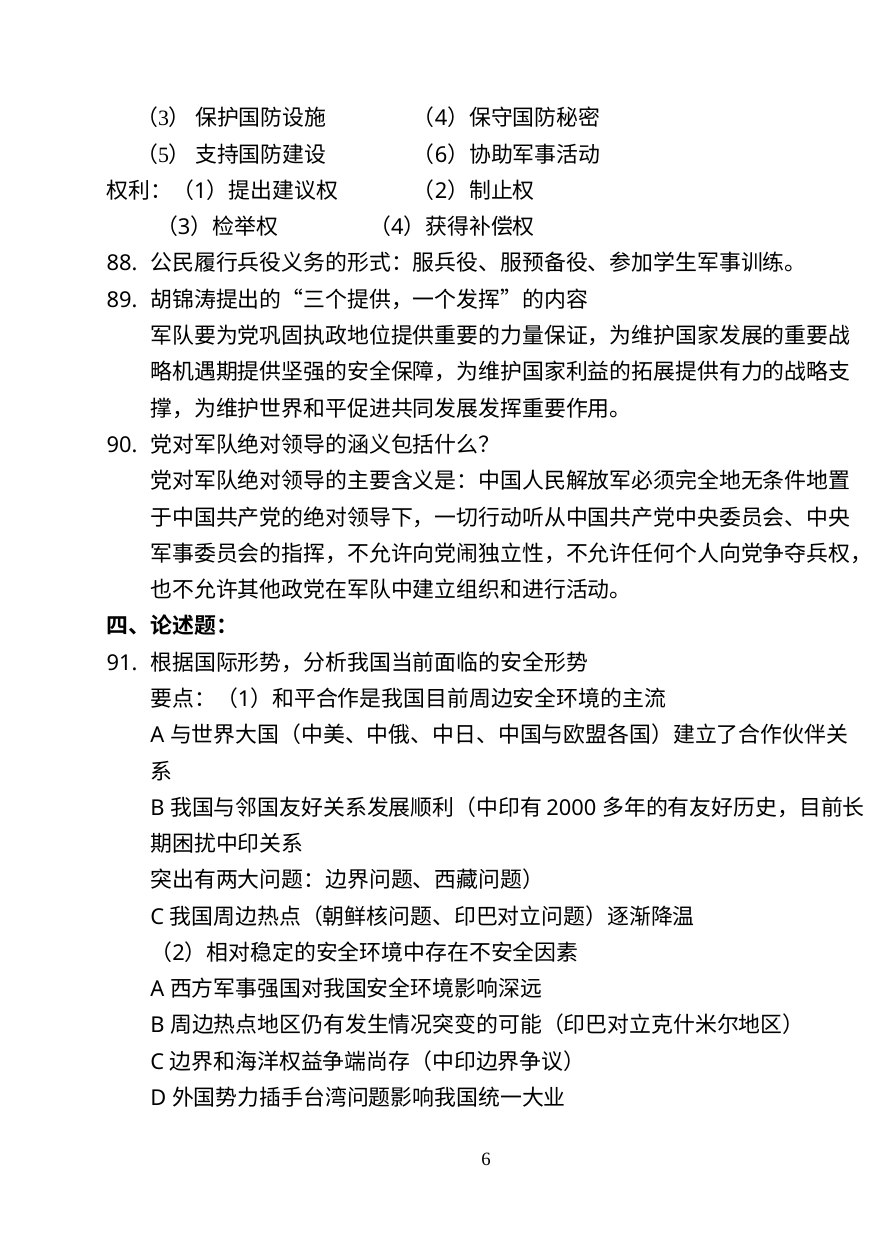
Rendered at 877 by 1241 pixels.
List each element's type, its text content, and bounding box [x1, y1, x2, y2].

list C 边界和海洋权益争端尚存（中印边界争议） [150, 1043, 865, 1076]
list 支持国防建设 （6）协助军事活动 [136, 136, 865, 169]
list 四、论述题： [106, 608, 865, 641]
list （2）相对稳定的安全环境中存在不安全因素 [150, 934, 865, 967]
text 军队要为党巩固执政地位提供重要的力量保证，为维护国家发展的重要战略机遇期提供坚强的安全保障，为维护国家利益的拓展提供有力的战略支撑，为维护世界和平促进共同发展发挥重要作用。 [150, 318, 865, 423]
list 权利：（1）提出建议权 （2）制止权 [106, 173, 865, 205]
list C 我国周边热点（朝鲜核问题、印巴对立问题）逐渐降温 [150, 898, 865, 931]
list A 西方军事强国对我国安全环境影响深远 [150, 971, 865, 1003]
list A 与世界大国（中美、中俄、中日、中国与欧盟各国）建立了合作伙伴关系 [150, 717, 865, 786]
list 突出有两大问题：边界问题、西藏问题） [150, 862, 865, 894]
list 保护国防设施 （4）保守国防秘密 [136, 100, 865, 133]
list 要点：（1）和平合作是我国目前周边安全环境的主流 [150, 681, 865, 713]
list D 外国势力插手台湾问题影响我国统一大业 [150, 1079, 865, 1112]
list 党对军队绝对领导的涵义包括什么？ [106, 427, 865, 459]
list B 周边热点地区仍有发生情况突变的可能（印巴对立克什米尔地区） [150, 1007, 865, 1039]
list （3）检举权 （4）获得补偿权 [150, 209, 865, 241]
list 根据国际形势，分析我国当前面临的安全形势 [106, 644, 865, 677]
list 胡锦涛提出的“三个提供，一个发挥”的内容 [106, 281, 865, 314]
list 公民履行兵役义务的形式：服兵役、服预备役、参加学生军事训练。 [106, 245, 865, 278]
list 党对军队绝对领导的主要含义是：中国人民解放军必须完全地无条件地置于中国共产党的绝对领导下，一切行动听从中国共产党中央委员会、中央军事委员会的指挥，不允许向党闹独立性，不允许任何个人向党争夺兵权，也不允许其他政党在军队中建立组织和进行活动。 [150, 463, 865, 604]
list B 我国与邻国友好关系发展顺利（中印有2000 多年的有友好历史，目前长期困扰中印关系 [150, 789, 865, 858]
